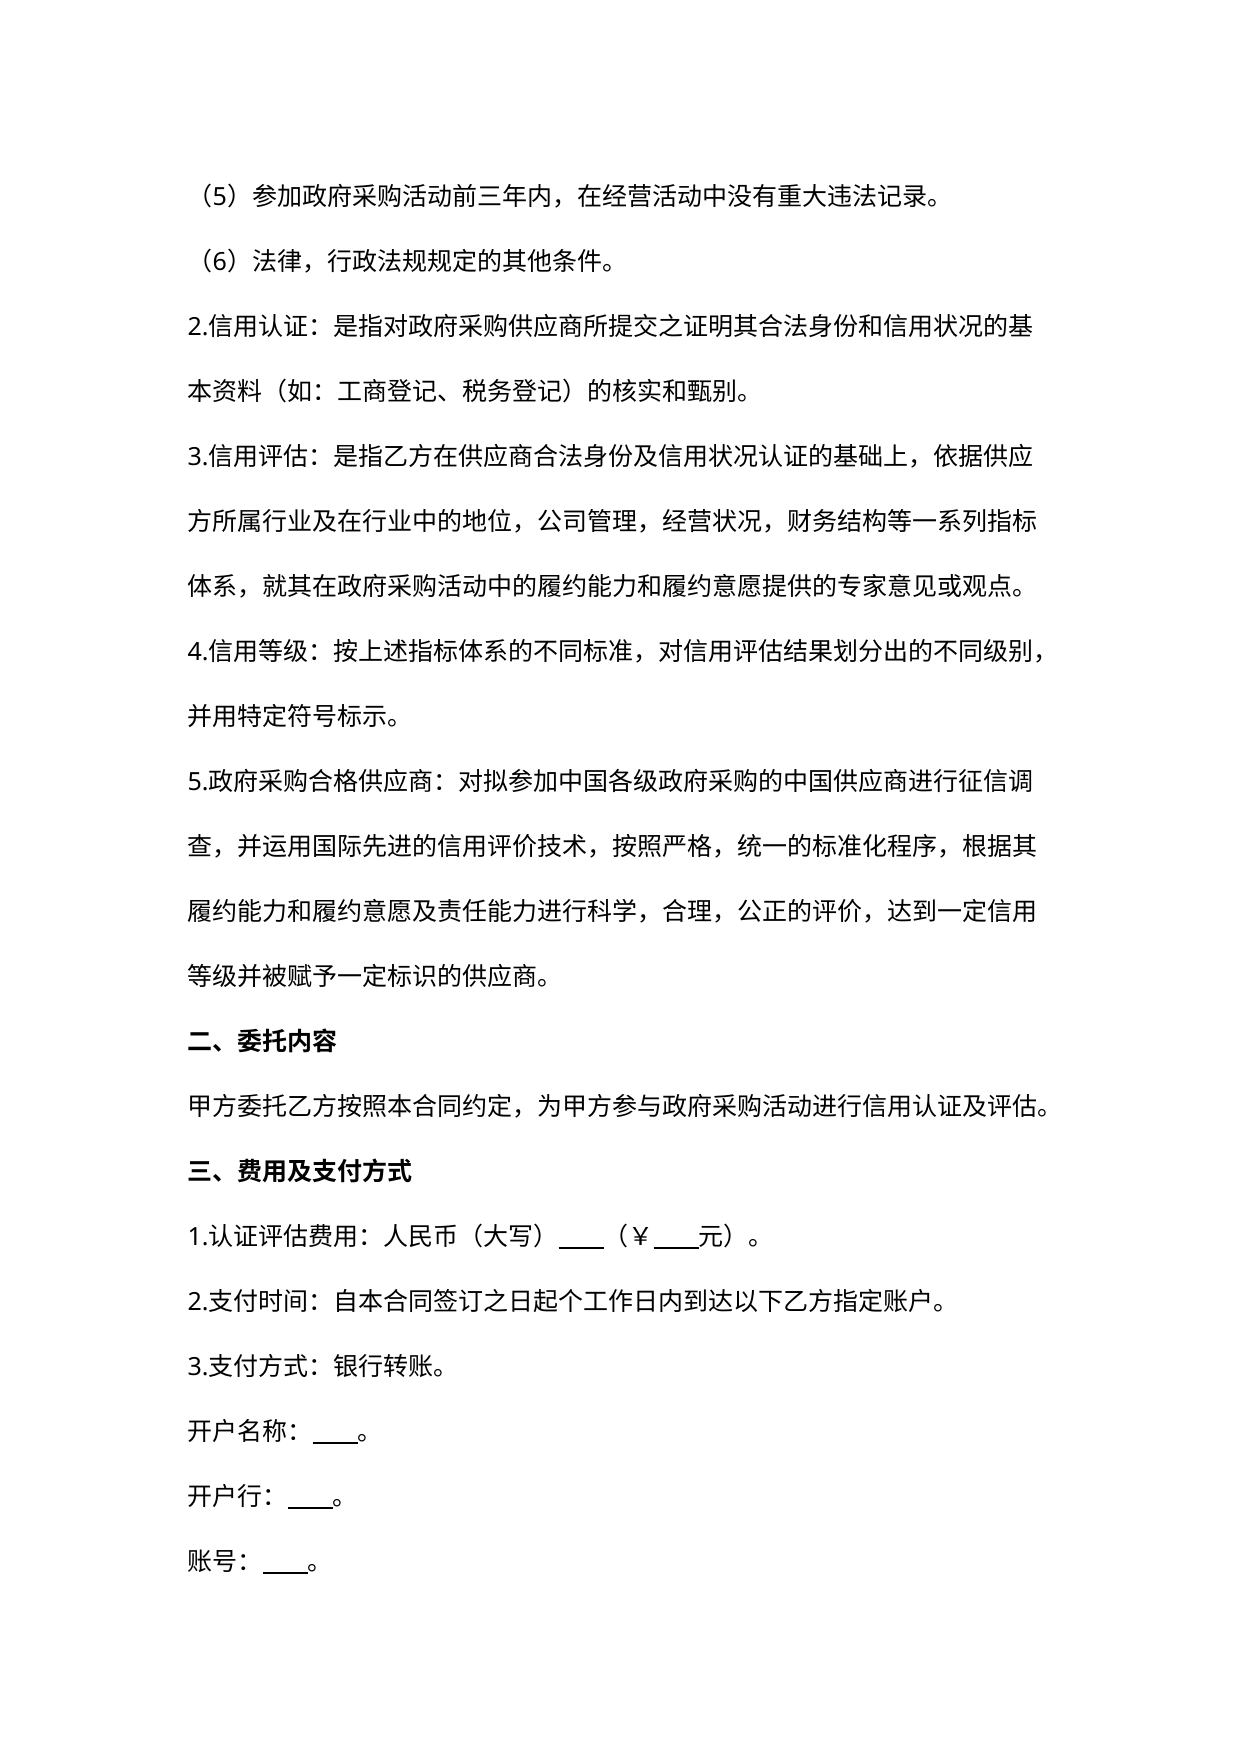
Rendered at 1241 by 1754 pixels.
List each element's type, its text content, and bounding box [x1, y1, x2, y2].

text 开户名称： 。 [187, 1397, 1053, 1462]
text 4.信用等级：按上述指标体系的不同标准，对信用评估结果划分出的不同级别，并用特定符号标示。 [187, 617, 1053, 747]
subtitle 三、费用及支付方式 [187, 1137, 1053, 1202]
text 甲方委托乙方按照本合同约定，为甲方参与政府采购活动进行信用认证及评估。 [187, 1072, 1053, 1137]
text 1.认证评估费用：人民币（大写） （￥ 元）。 [187, 1202, 1053, 1267]
text （6）法律，行政法规规定的其他条件。 [187, 227, 1053, 292]
text 3.信用评估：是指乙方在供应商合法身份及信用状况认证的基础上，依据供应方所属行业及在行业中的地位，公司管理，经营状况，财务结构等一系列指标体系，就其在政府采购活动中的履约能力和履约意愿提供的专家意见或观点。 [187, 422, 1053, 617]
text 3.支付方式：银行转账。 [187, 1332, 1053, 1397]
text 5.政府采购合格供应商：对拟参加中国各级政府采购的中国供应商进行征信调查，并运用国际先进的信用评价技术，按照严格，统一的标准化程序，根据其履约能力和履约意愿及责任能力进行科学，合理，公正的评价，达到一定信用等级并被赋予一定标识的供应商。 [187, 747, 1053, 1007]
text 账号： 。 [187, 1527, 1053, 1592]
text 开户行： 。 [187, 1462, 1053, 1527]
text 2.支付时间：自本合同签订之日起个工作日内到达以下乙方指定账户。 [187, 1267, 1053, 1332]
subtitle 二、委托内容 [187, 1007, 1053, 1072]
text （5）参加政府采购活动前三年内，在经营活动中没有重大违法记录。 [187, 162, 1053, 227]
text 2.信用认证：是指对政府采购供应商所提交之证明其合法身份和信用状况的基本资料（如：工商登记、税务登记）的核实和甄别。 [187, 292, 1053, 422]
